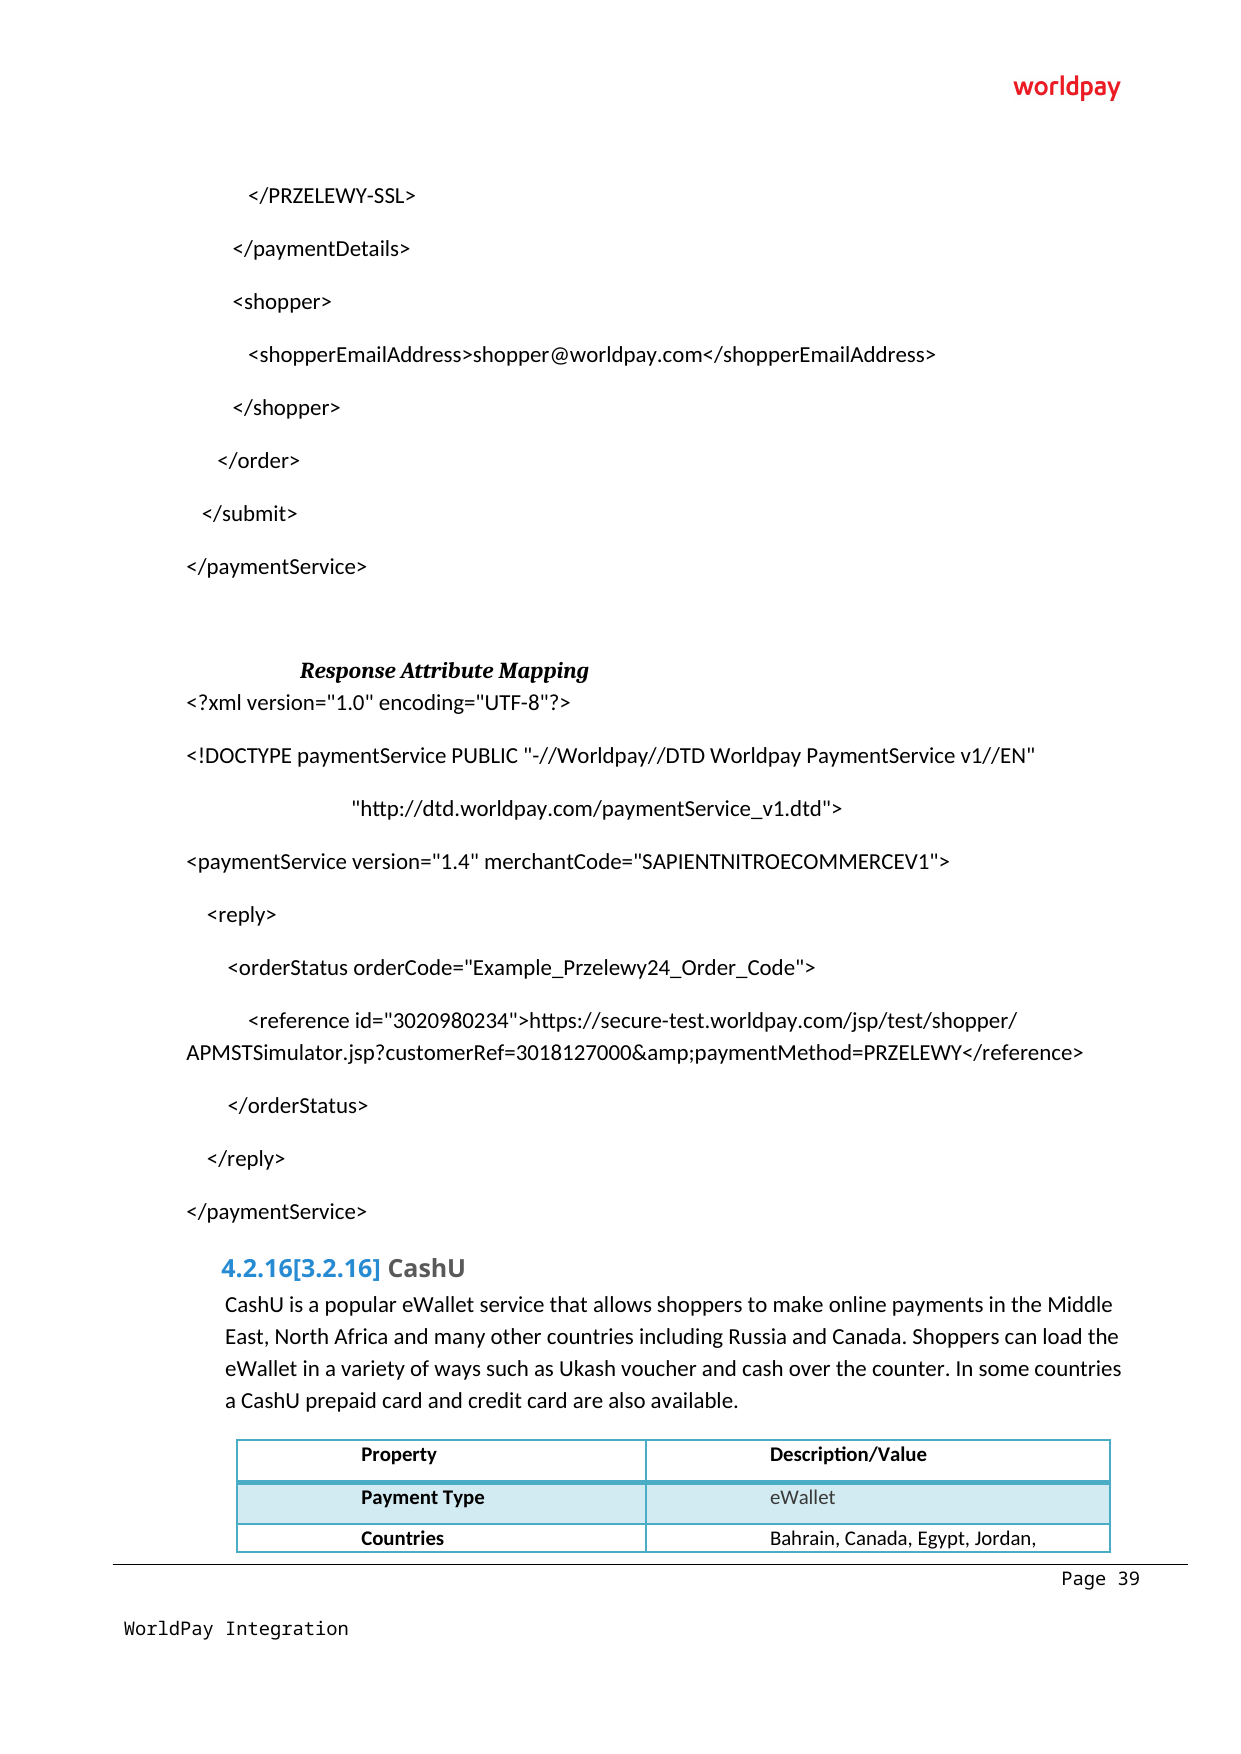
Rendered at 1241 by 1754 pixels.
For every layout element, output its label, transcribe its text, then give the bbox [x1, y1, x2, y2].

table_header Property [238, 1441, 645, 1480]
text <reference id="3020980234">https://secure-test.worldpay.com/jsp/test/shopper/APMSTSimulator.jsp?customerRef=3018127000&amp;paymentMethod=PRZELEWY</reference> [186, 1006, 1128, 1066]
text </order> [186, 446, 1128, 474]
text </PRZELEWY-SSL> [186, 181, 1128, 209]
table_header Description/Value [647, 1441, 1109, 1480]
text <paymentService version="1.4" merchantCode="SAPIENTNITROECOMMERCEV1"> [186, 847, 1128, 875]
text <shopper> [186, 287, 1128, 315]
subtitle Response Attribute Mapping [300, 658, 1128, 684]
text CashU is a popular eWallet service that allows shoppers to make online payments in the Middle East, North Africa and many other countries including Russia and Canada. Shoppers can load the eWallet in a variety of ways such as Ukash voucher and cash over the counter. In some countries a CashU prepaid card and credit card are also available. [225, 1290, 1128, 1414]
text </paymentService> [112, 1197, 1128, 1226]
text "http://dtd.worldpay.com/paymentService_v1.dtd"> [186, 794, 1128, 822]
table_cell Countries [238, 1525, 645, 1551]
table_cell Payment Type [238, 1485, 645, 1523]
text </orderStatus> [186, 1091, 1128, 1119]
text <reply> [186, 900, 1128, 928]
text <orderStatus orderCode="Example_Przelewy24_Order_Code"> [186, 953, 1128, 981]
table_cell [647, 1525, 1109, 1551]
table_cell eWallet [647, 1485, 1109, 1523]
text </paymentService> [186, 552, 1128, 580]
picture [1012, 75, 1122, 102]
text <!DOCTYPE paymentService PUBLIC "-//Worldpay//DTD Worldpay PaymentService v1//EN" [186, 741, 1128, 769]
text </paymentDetails> [186, 234, 1128, 262]
subtitle CashU [221, 1251, 1128, 1284]
text <?xml version="1.0" encoding="UTF-8"?> [186, 688, 1128, 716]
text </reply> [186, 1144, 1128, 1172]
text </shopper> [186, 393, 1128, 421]
text </submit> [186, 499, 1128, 527]
text <shopperEmailAddress>shopper@worldpay.com</shopperEmailAddress> [186, 340, 1128, 368]
